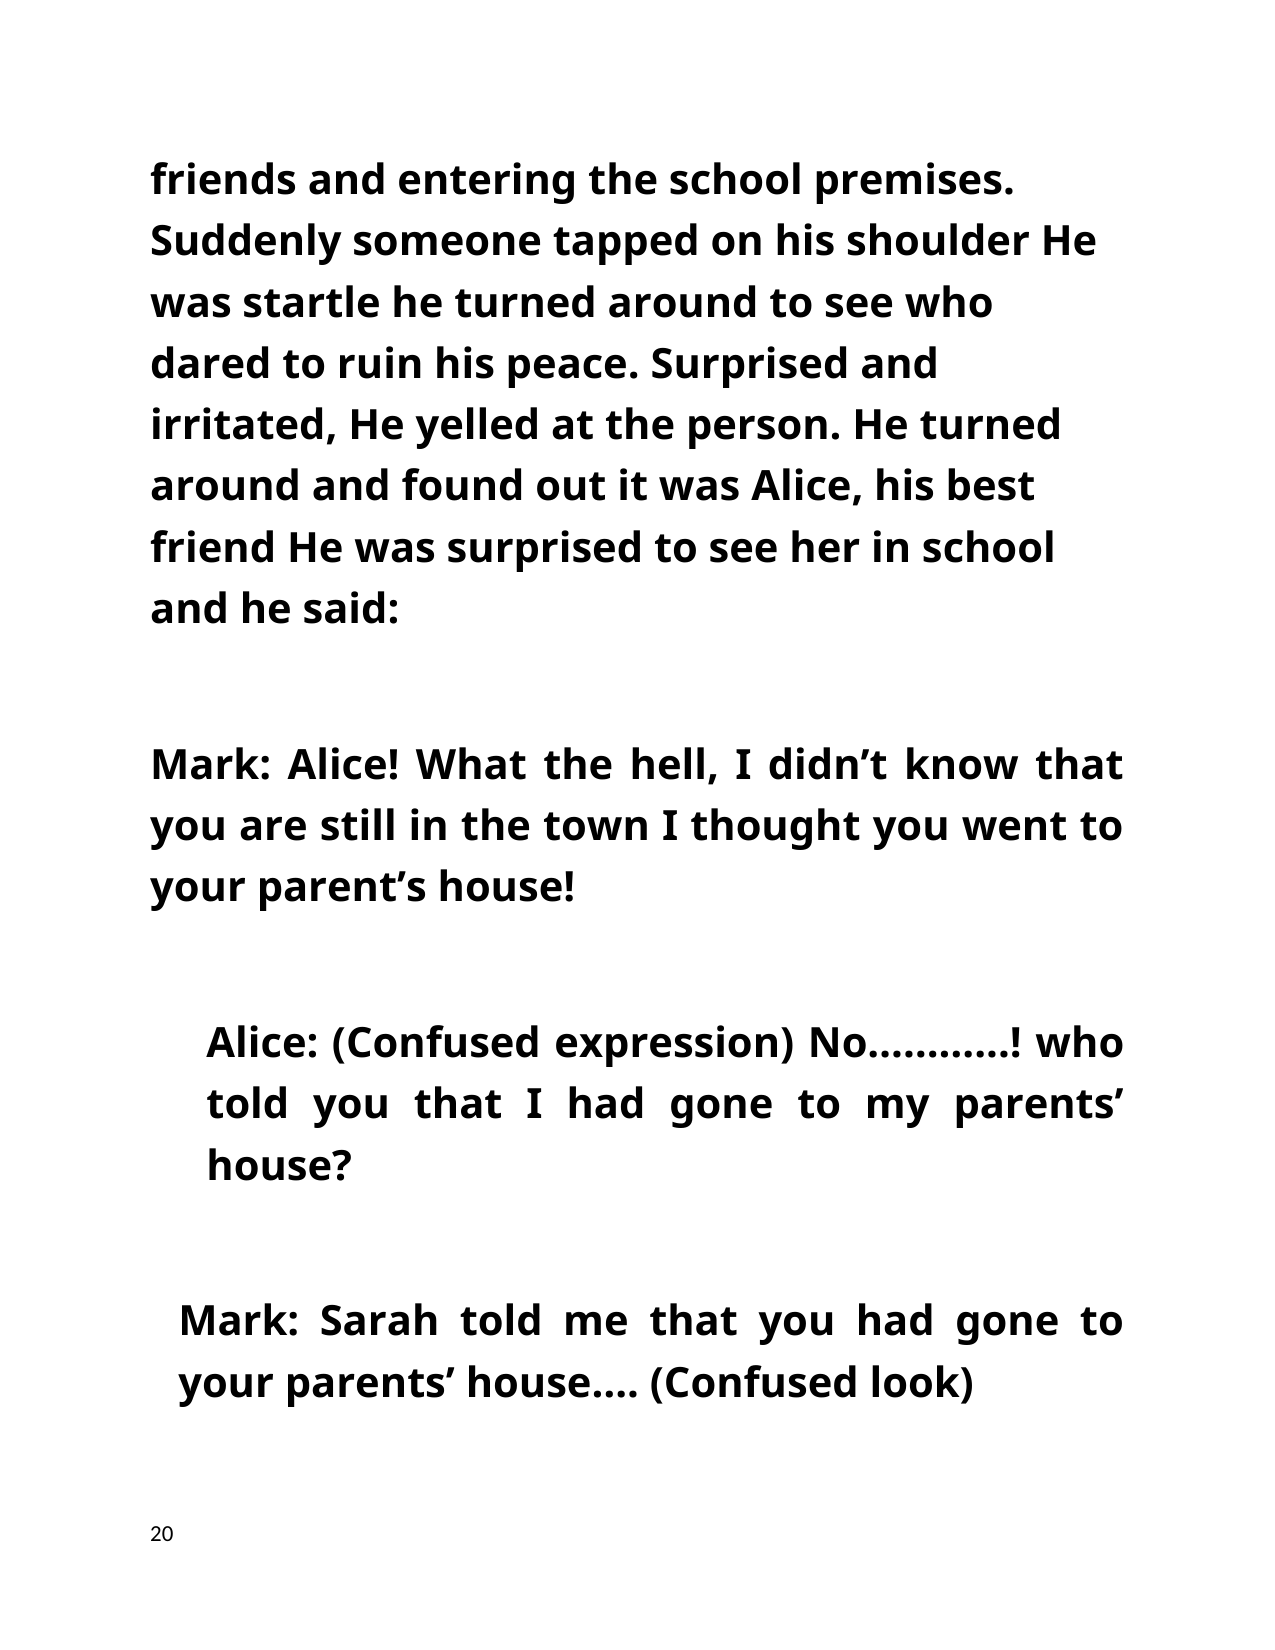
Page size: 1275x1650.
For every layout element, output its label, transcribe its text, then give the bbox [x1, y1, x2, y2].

text Mark: Sarah told me that you had gone to your parents’ house…. (Confused look) [178, 1291, 1125, 1409]
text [150, 150, 1125, 636]
text Alice: (Confused expression) No………...! who told you that I had gone to my parents’ house? [206, 1013, 1125, 1192]
text Mark: Alice! What the hell, I didn’t know that you are still in the town I thought you went to your parent’s house! [150, 734, 1125, 914]
